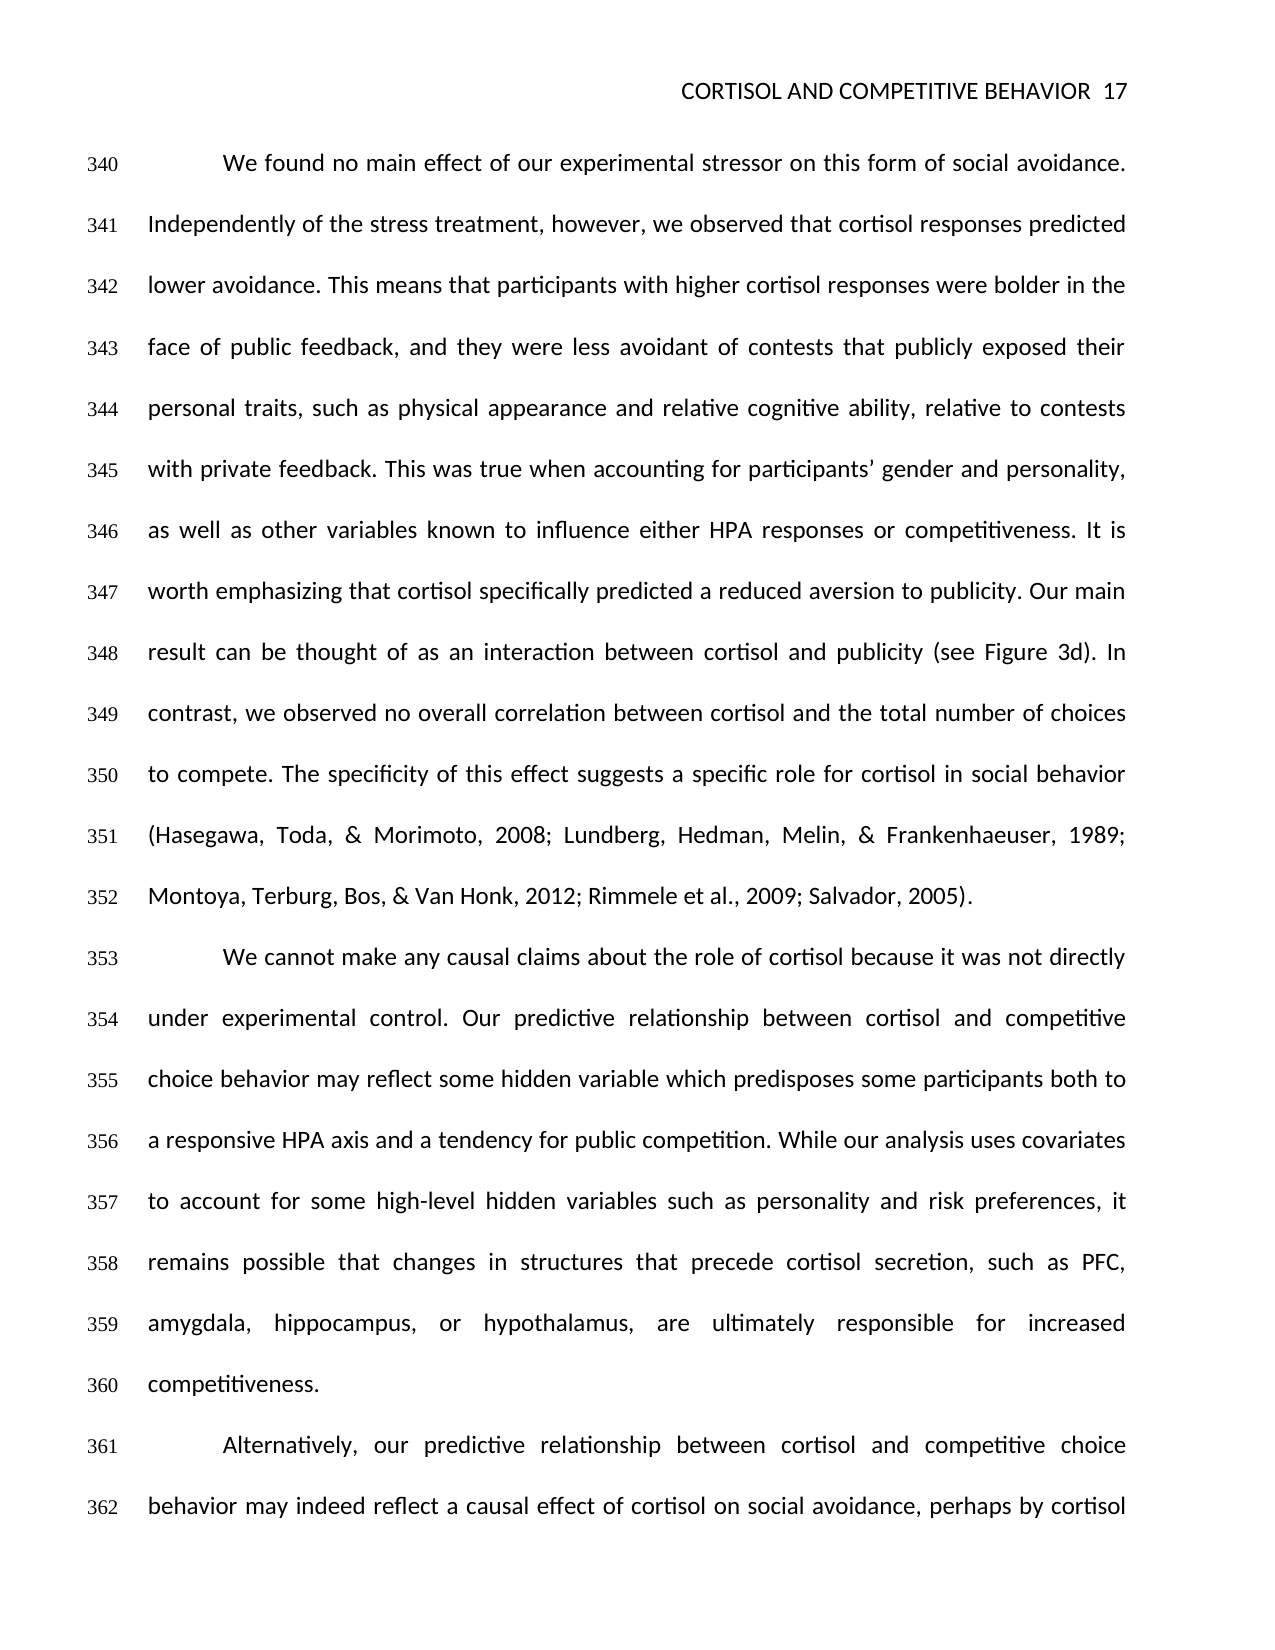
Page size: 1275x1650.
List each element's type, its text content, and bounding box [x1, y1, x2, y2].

text We cannot make any causal claims about the role of cortisol because it was not directly under experimental control. Our predictive relationship between cortisol and competitive choice behavior may reflect some hidden variable which predisposes some participants both to a responsive HPA axis and a tendency for public competition. While our analysis uses covariates to account for some high-level hidden variables such as personality and risk preferences, it remains possible that changes in structures that precede cortisol secretion, such as PFC, amygdala, hippocampus, or hypothalamus, are ultimately responsible for increased competitiveness. [148, 941, 1127, 1399]
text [148, 1429, 1127, 1521]
text We found no main effect of our experimental stressor on this form of social avoidance. Independently of the stress treatment, however, we observed that cortisol responses predicted lower avoidance. This means that participants with higher cortisol responses were bolder in the face of public feedback, and they were less avoidant of contests that publicly exposed their personal traits, such as physical appearance and relative cognitive ability, relative to contests with private feedback. This was true when accounting for participants’ gender and personality, as well as other variables known to influence either HPA responses or competitiveness. It is worth emphasizing that cortisol specifically predicted a reduced aversion to publicity. Our main result can be thought of as an interaction between cortisol and publicity (see Figure 3d). In contrast, we observed no overall correlation between cortisol and the total number of choices to compete. The specificity of this effect suggests a specific role for cortisol in social behavior (Hasegawa, Toda, & Morimoto, 2008; Lundberg, Hedman, Melin, & Frankenhaeuser, 1989; Montoya, Terburg, Bos, & Van Honk, 2012; Rimmele et al., 2009; Salvador, 2005). [148, 148, 1127, 911]
